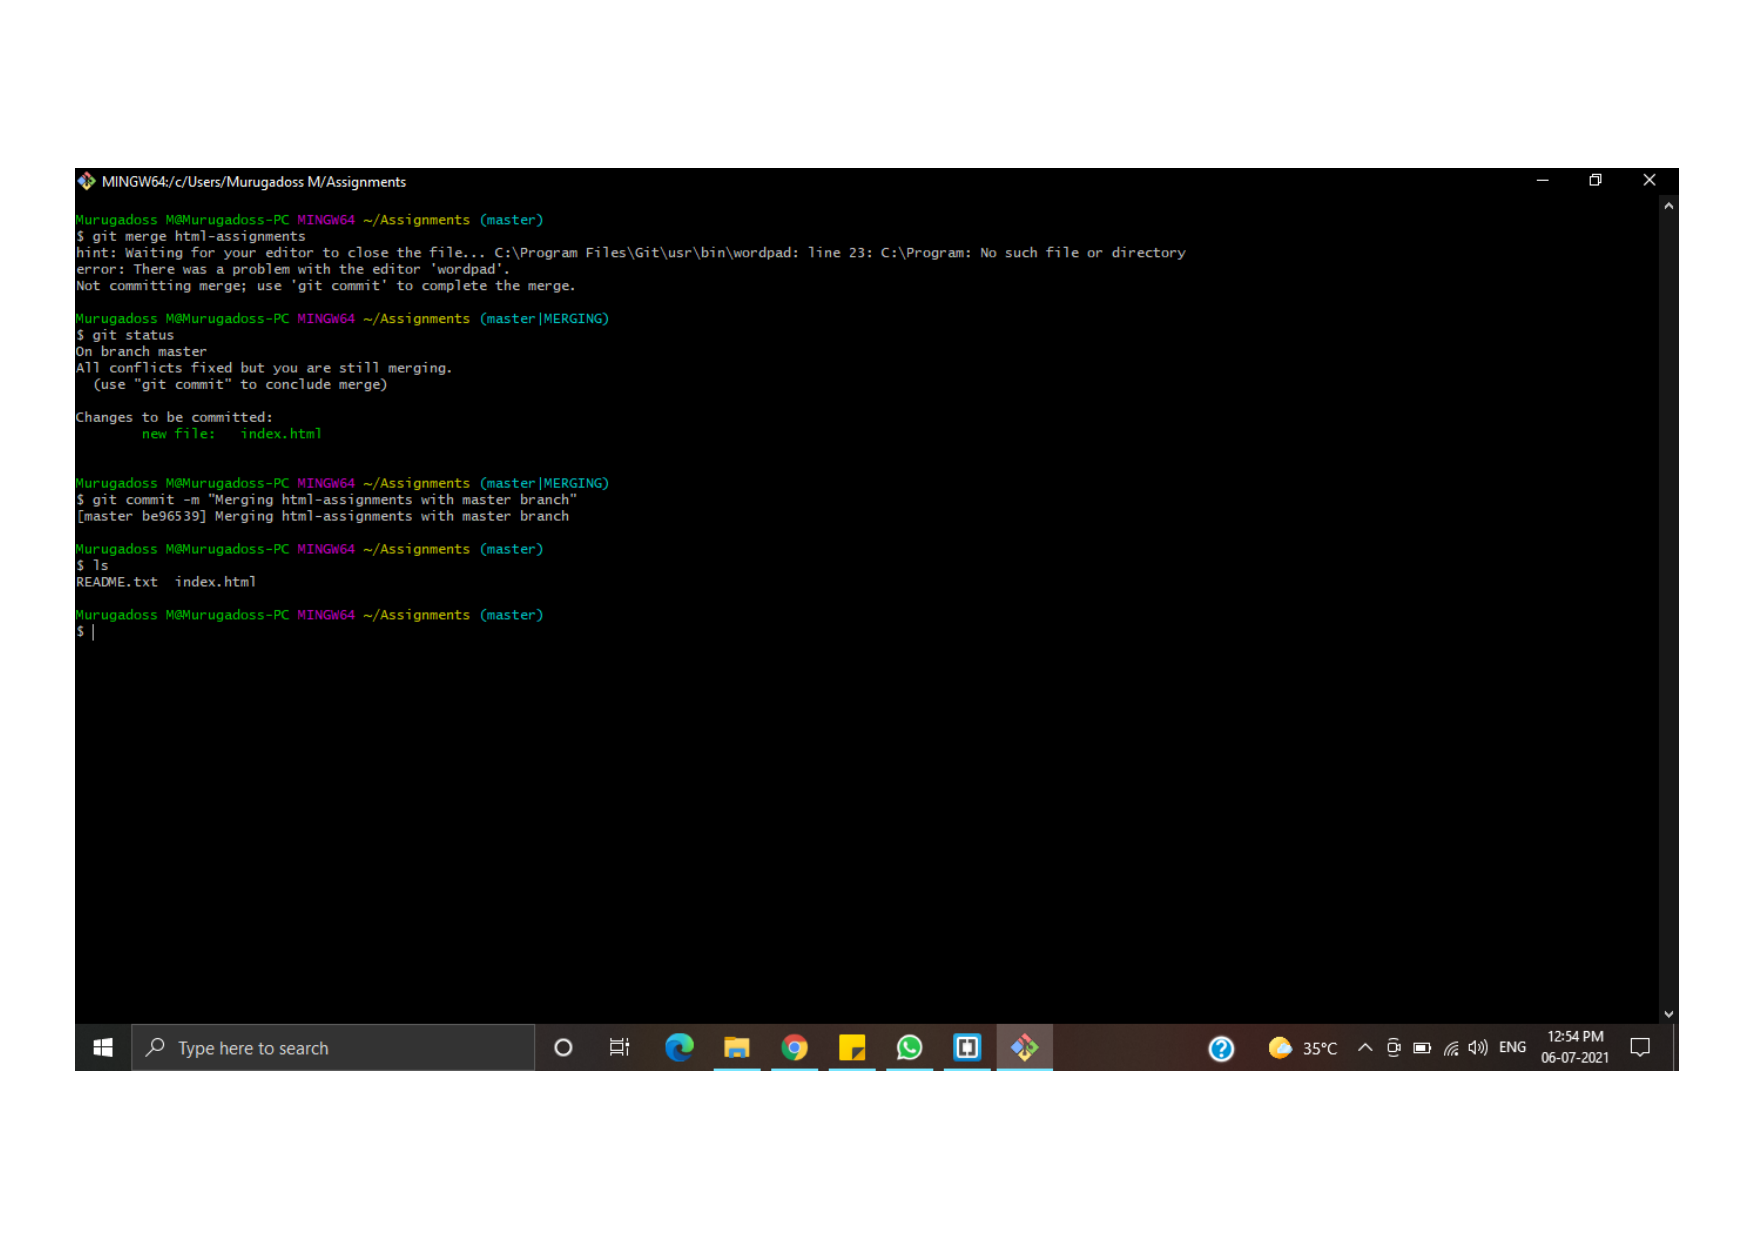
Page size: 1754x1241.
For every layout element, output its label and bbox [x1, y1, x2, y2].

picture [75, 168, 1679, 1071]
